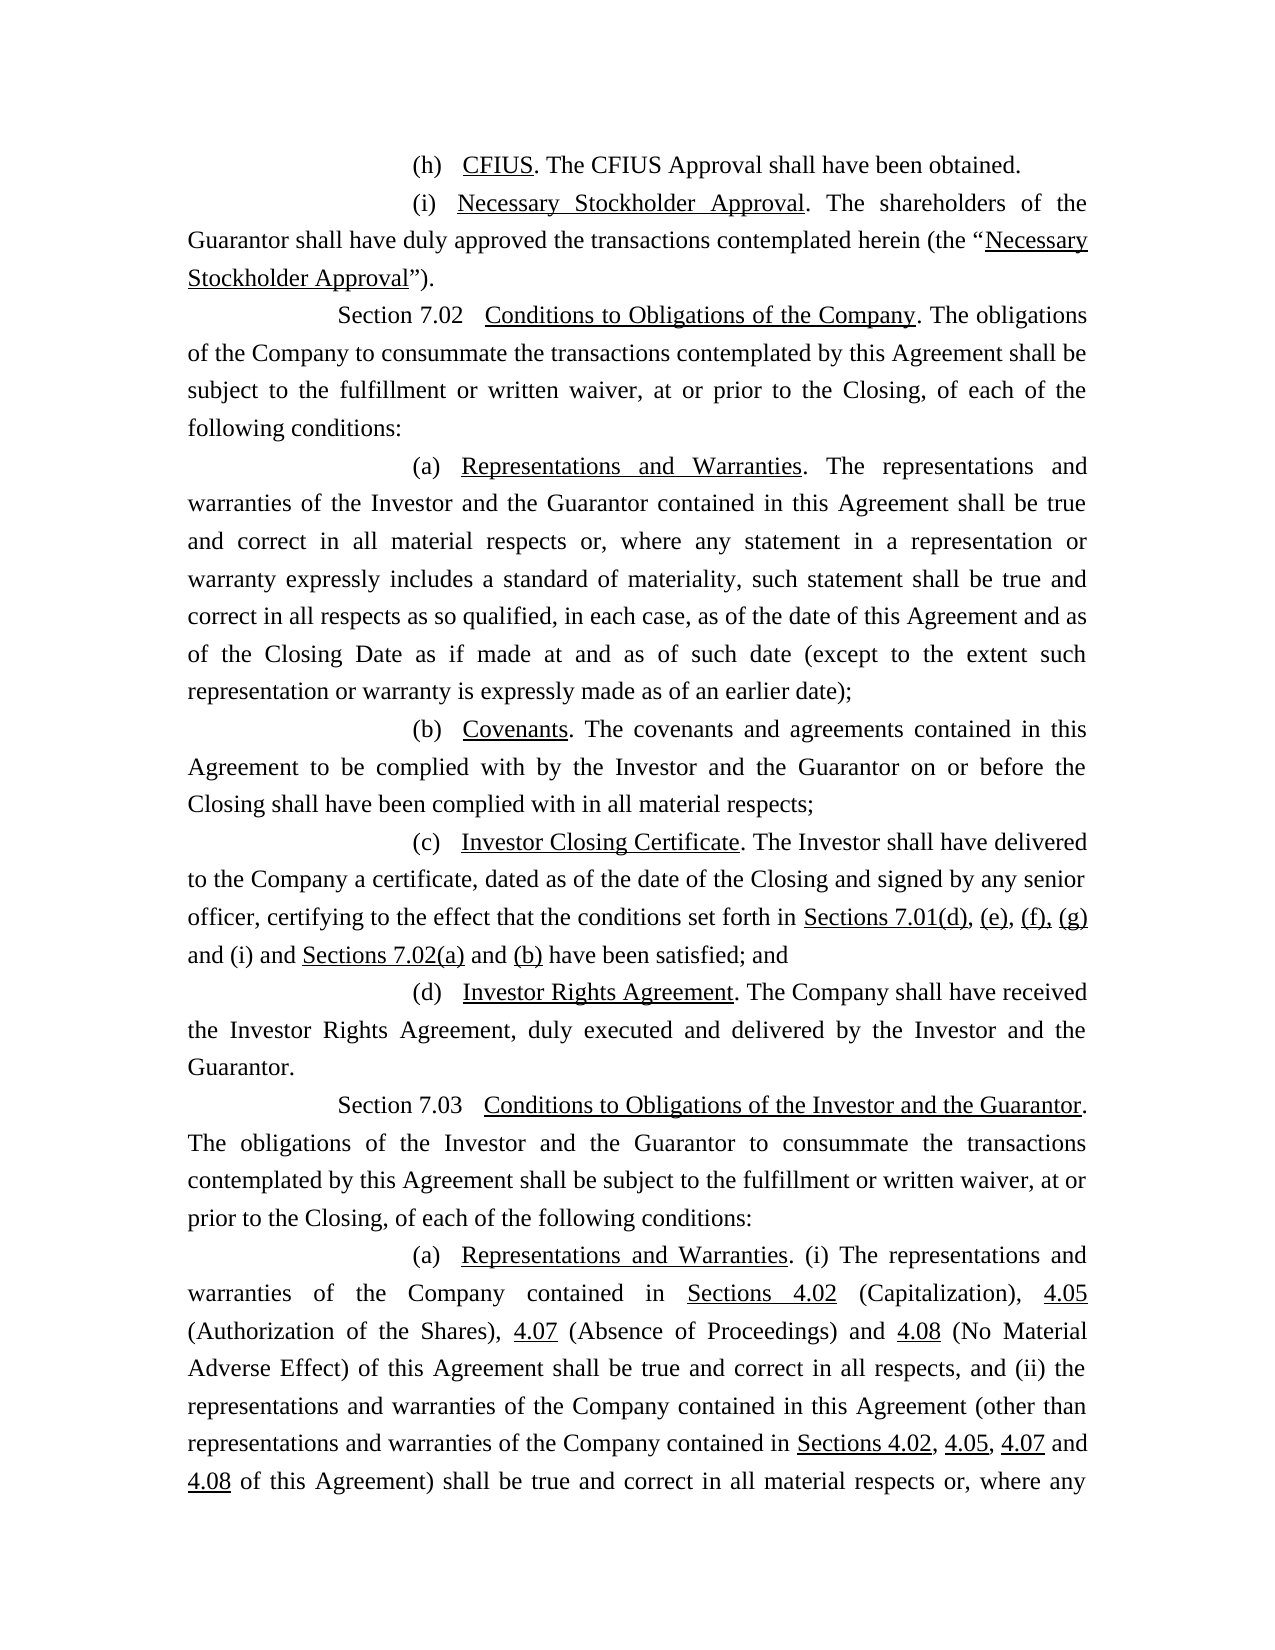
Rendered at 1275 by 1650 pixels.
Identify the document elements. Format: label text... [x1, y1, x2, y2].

text (b) Covenants. The covenants and agreements contained in this Agreement to be complied with by the Investor and the Guarantor on or before the Closing shall have been complied with in all material respects; [187, 714, 1087, 818]
text (i) Necessary Stockholder Approval. The shareholders of the Guarantor shall have duly approved the transactions contemplated herein (the “Necessary Stockholder Approval”). [187, 188, 1087, 292]
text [187, 1241, 1087, 1495]
text (d) Investor Rights Agreement. The Company shall have received the Investor Rights Agreement, duly executed and delivered by the Investor and the Guarantor. [187, 977, 1087, 1081]
text (a) Representations and Warranties. The representations and warranties of the Investor and the Guarantor contained in this Agreement shall be true and correct in all material respects or, where any statement in a representation or warranty expressly includes a standard of materiality, such statement shall be true and correct in all respects as so qualified, in each case, as of the date of this Agreement and as of the Closing Date as if made at and as of such date (except to the extent such representation or warranty is expressly made as of an earlier date); [187, 451, 1087, 705]
text (h) CFIUS. The CFIUS Approval shall have been obtained. [187, 150, 1087, 179]
text Section 7.02 Conditions to Obligations of the Company. The obligations of the Company to consummate the transactions contemplated by this Agreement shall be subject to the fulfillment or written waiver, at or prior to the Closing, of each of the following conditions: [187, 300, 1087, 442]
text Section 7.03 Conditions to Obligations of the Investor and the Guarantor. The obligations of the Investor and the Guarantor to consummate the transactions contemplated by this Agreement shall be subject to the fulfillment or written waiver, at or prior to the Closing, of each of the following conditions: [187, 1090, 1087, 1232]
text (c) Investor Closing Certificate. The Investor shall have delivered to the Company a certificate, dated as of the date of the Closing and signed by any senior officer, certifying to the effect that the conditions set forth in Sections 7.01(d), (e), (f), (g) and (i) and Sections 7.02(a) and (b) have been satisfied; and [187, 827, 1087, 968]
